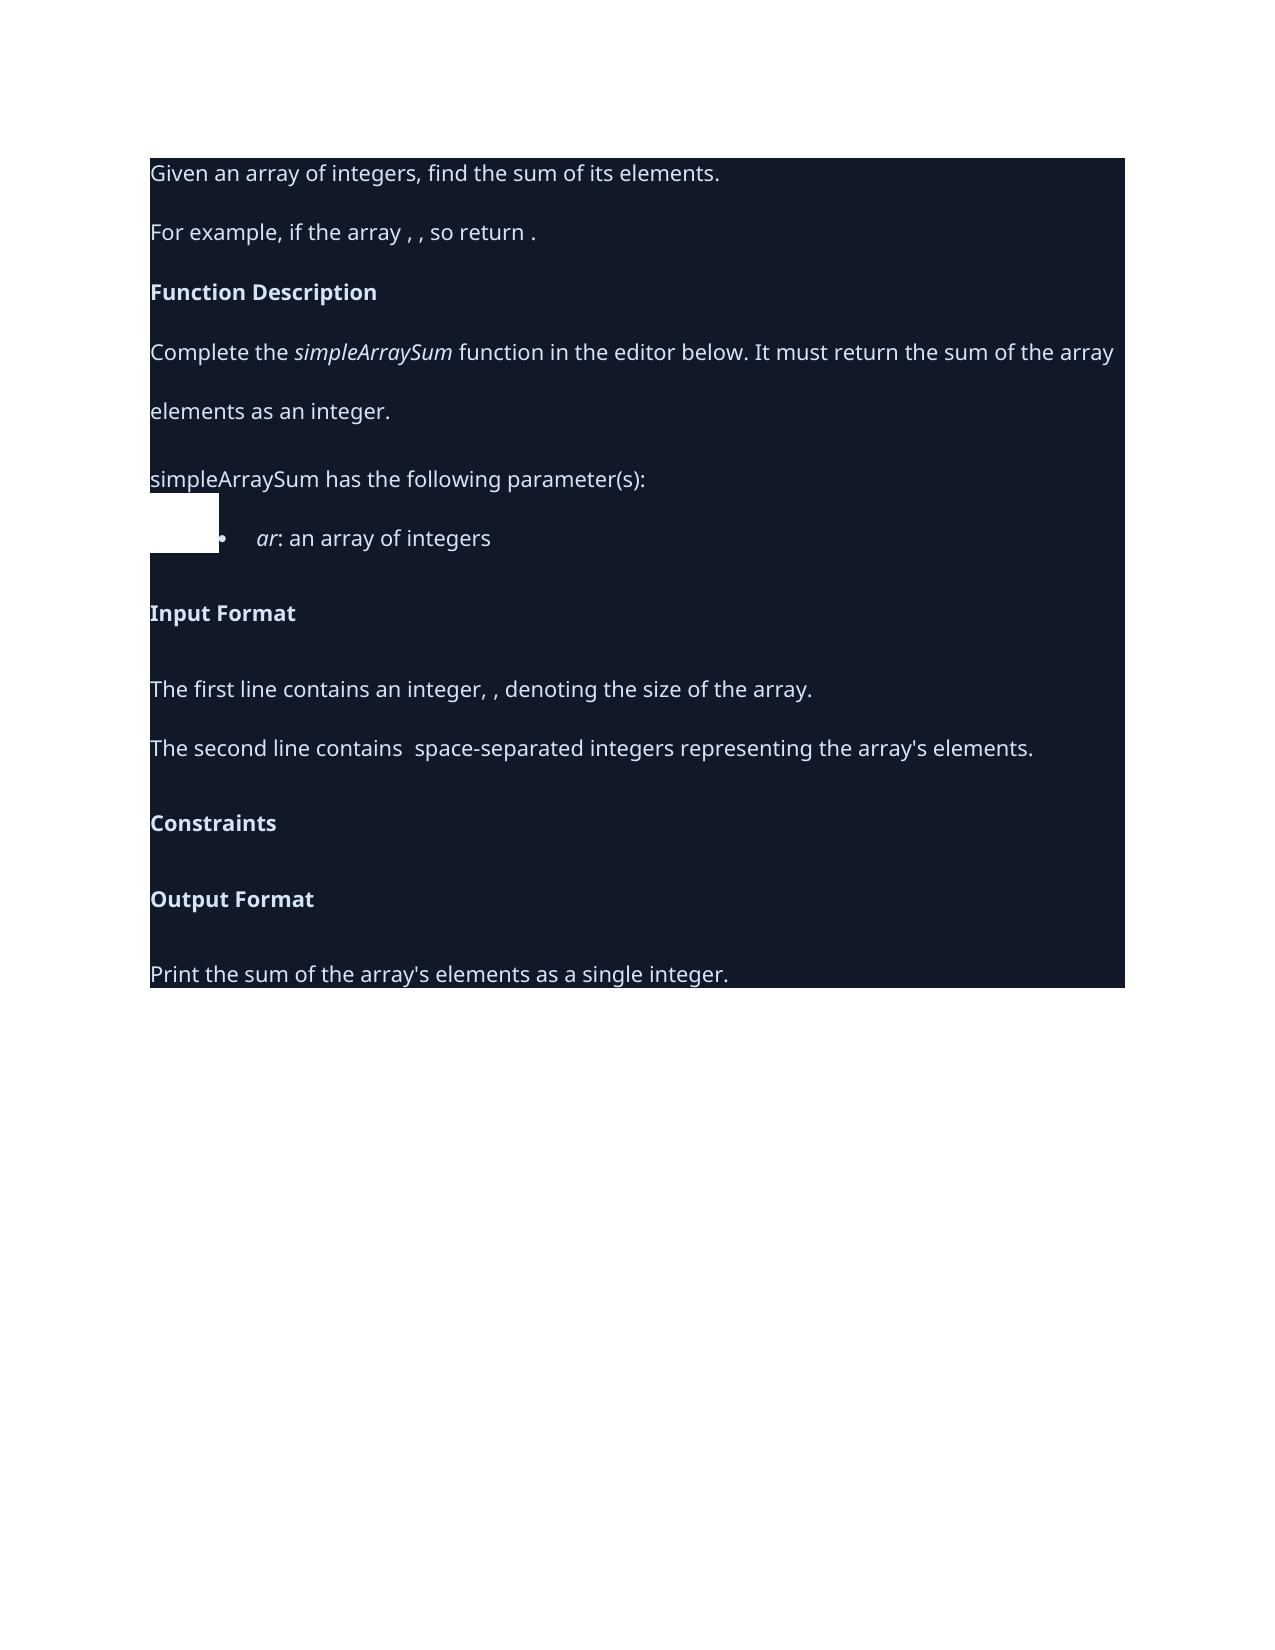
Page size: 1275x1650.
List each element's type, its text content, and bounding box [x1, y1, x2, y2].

list ar: an array of integers [219, 523, 1125, 553]
text Print the sum of the array's elements as a single integer. [150, 959, 1125, 988]
text For example, if the array , , so return . [150, 217, 1125, 247]
text Constraints [150, 808, 1125, 838]
text simpleArraySum has the following parameter(s): [150, 463, 1125, 493]
text Complete the simpleArraySum function in the editor below. It must return the sum of the array elements as an integer. [150, 337, 1125, 426]
text Output Format [150, 883, 1125, 913]
text The first line contains an integer, , denoting the size of the array. The second line contains space-separated integers representing the array's elements. [150, 673, 1125, 763]
text Function Description [150, 277, 1125, 307]
text Given an array of integers, find the sum of its elements. [150, 158, 1125, 188]
text Input Format [150, 598, 1125, 628]
